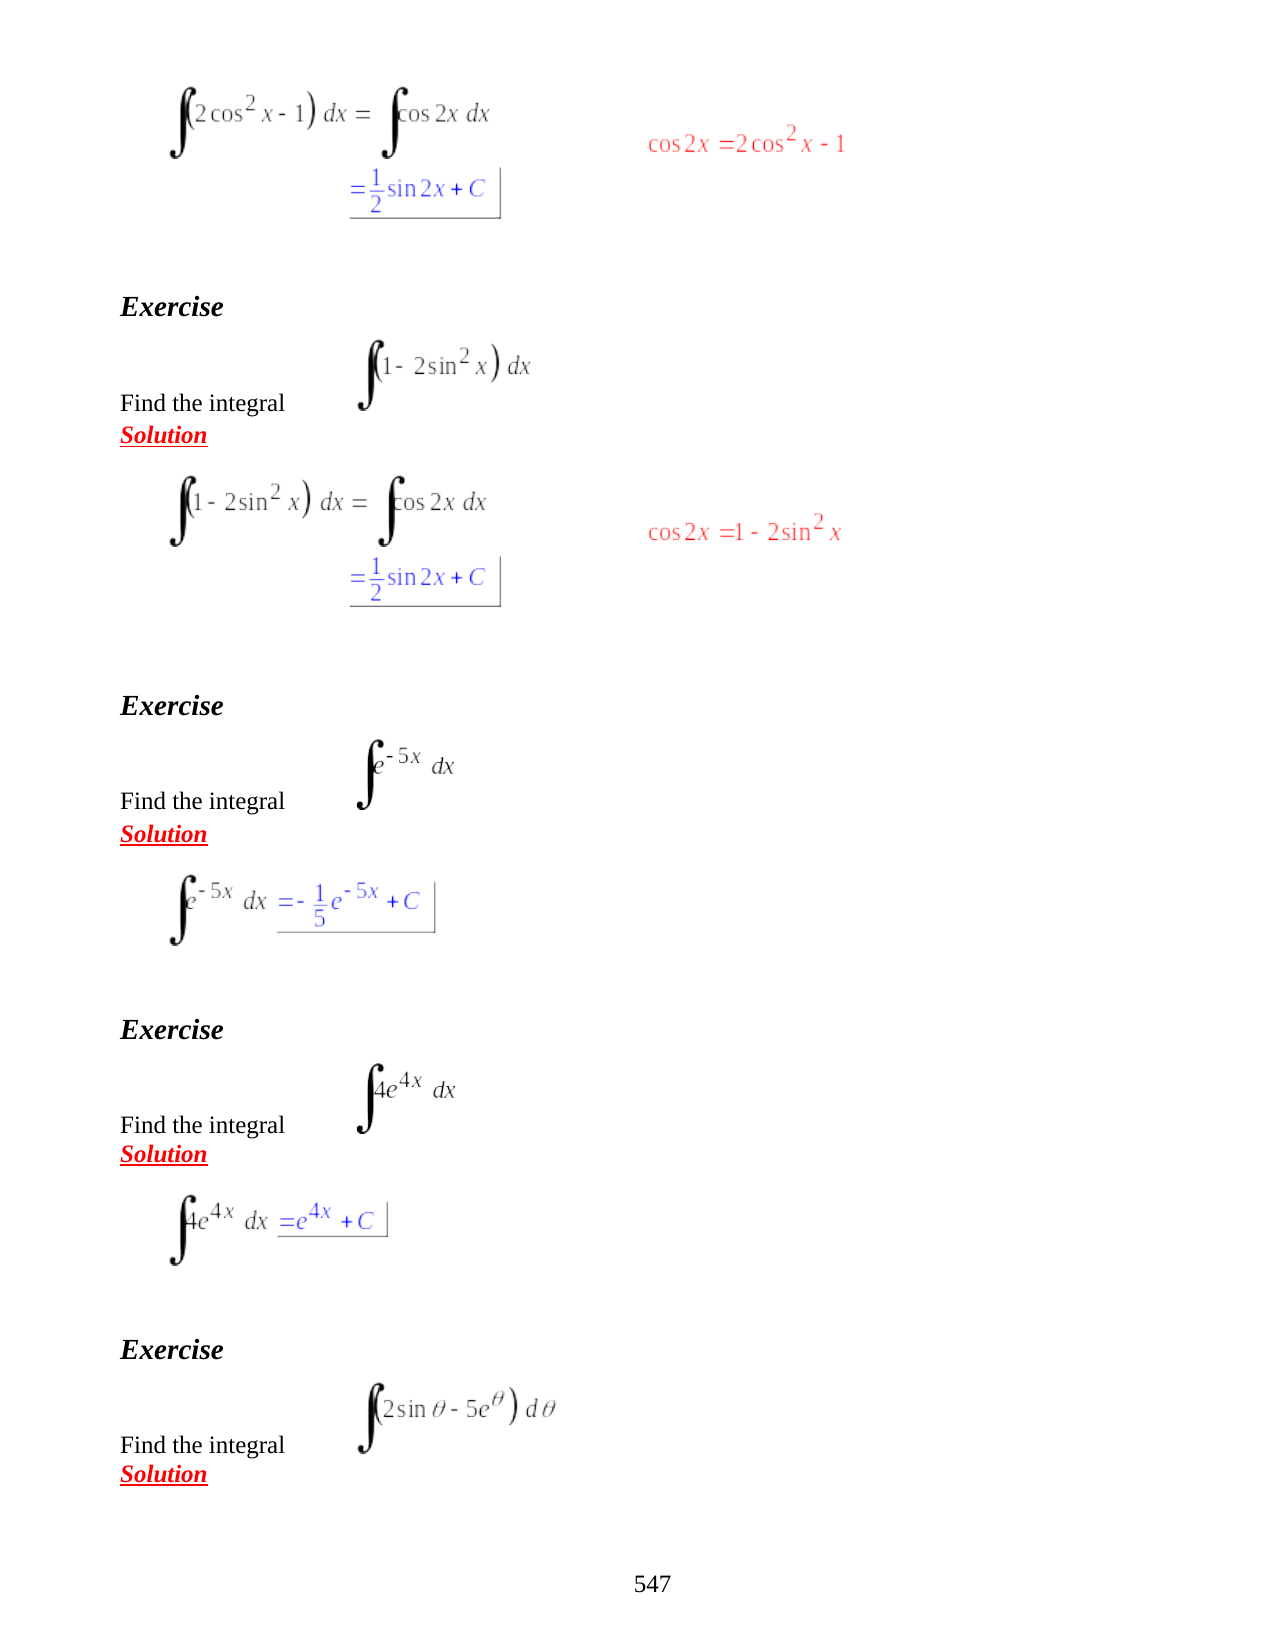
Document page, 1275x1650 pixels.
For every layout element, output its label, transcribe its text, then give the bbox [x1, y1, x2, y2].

text Exercise [120, 289, 1185, 323]
text Exercise [120, 1332, 1185, 1365]
text Solution [120, 421, 1185, 449]
text Exercise [120, 1012, 1185, 1046]
text Exercise [120, 688, 1185, 721]
text Solution [120, 1459, 1185, 1488]
text Find the integral [120, 1370, 1185, 1459]
text Find the integral [120, 1051, 1185, 1139]
text Solution [120, 819, 1185, 848]
text Find the integral [120, 328, 1185, 416]
text Find the integral [120, 726, 1185, 815]
text Solution [120, 1139, 1185, 1168]
